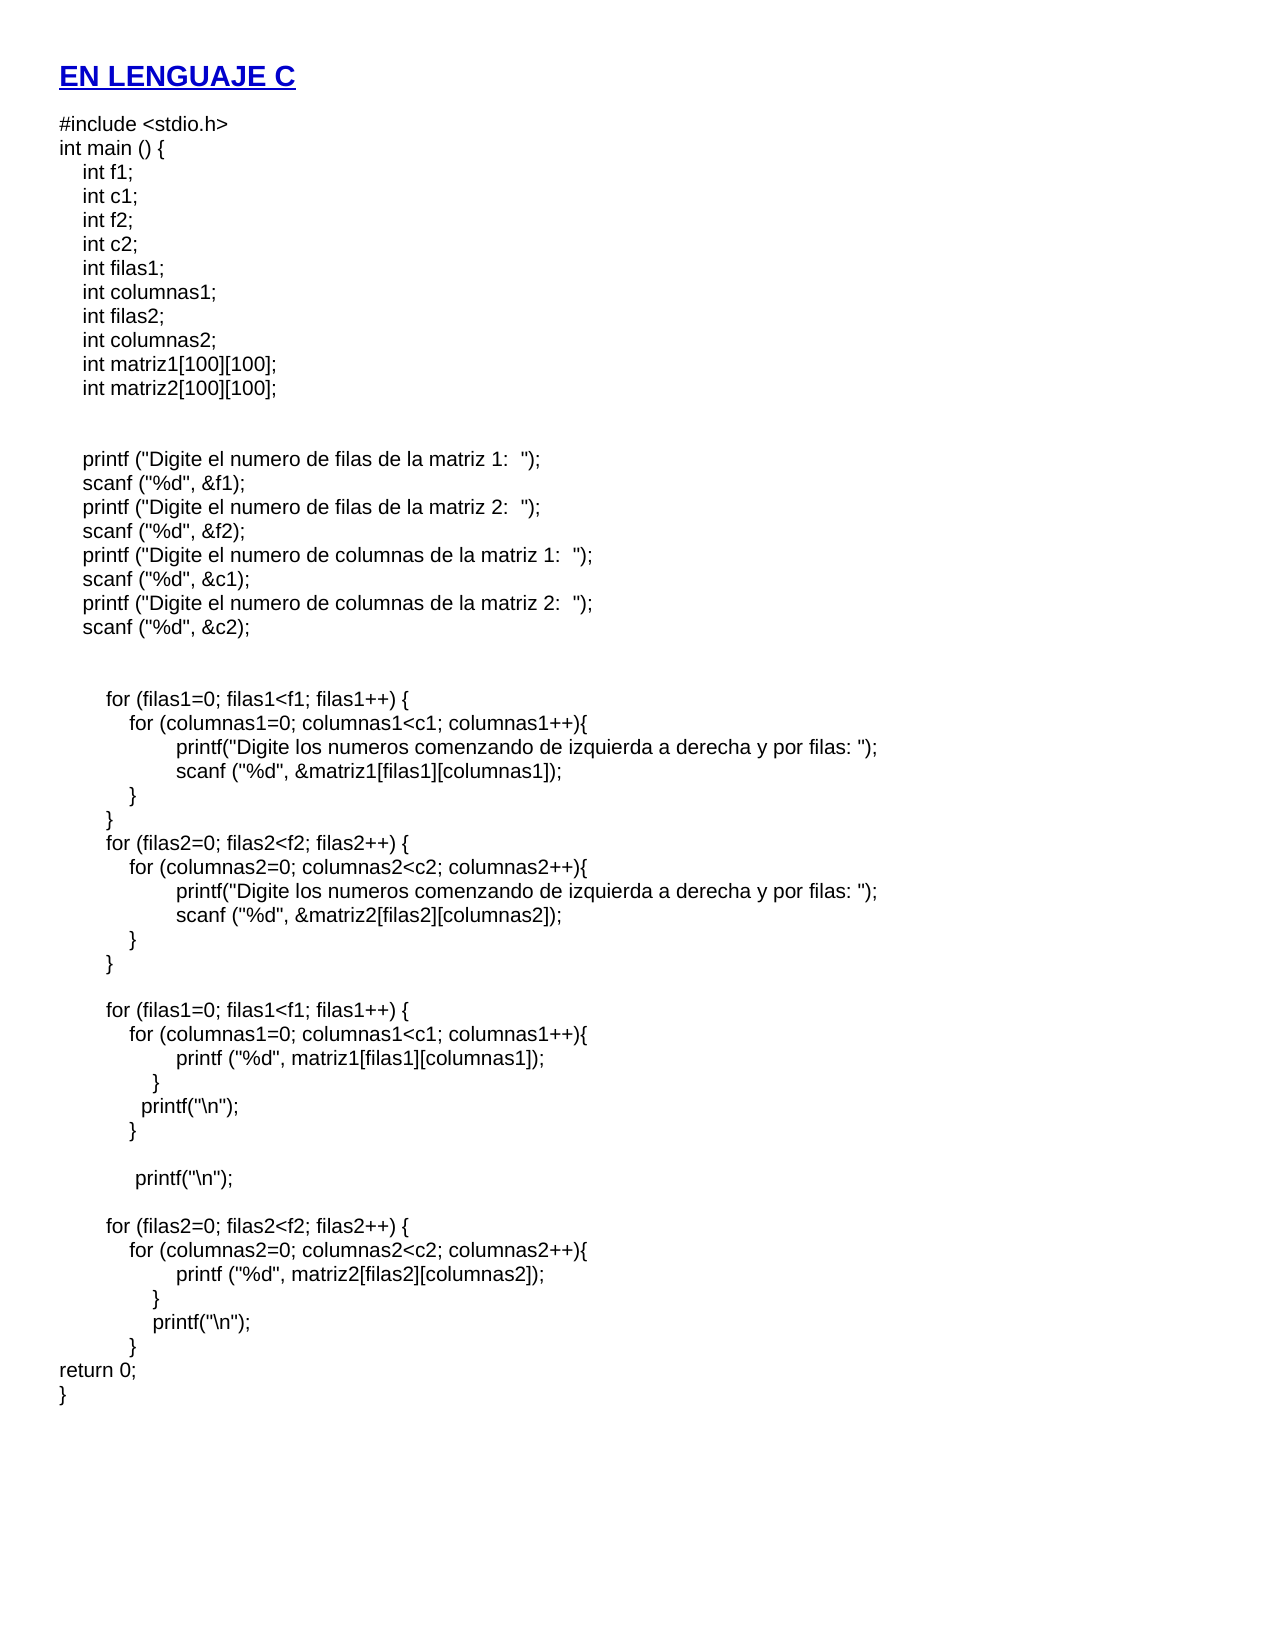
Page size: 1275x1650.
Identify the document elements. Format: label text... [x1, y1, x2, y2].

text printf("Digite los numeros comenzando de izquierda a derecha y por filas: "); [59, 735, 1216, 759]
text int c1; [59, 184, 1216, 208]
text for (filas1=0; filas1<f1; filas1++) { [59, 998, 1216, 1022]
text for (columnas1=0; columnas1<c1; columnas1++){ [59, 711, 1216, 735]
text return 0; [59, 1358, 1216, 1382]
text } [59, 783, 1216, 807]
text int filas2; [59, 303, 1216, 327]
text for (filas2=0; filas2<f2; filas2++) { [59, 1214, 1216, 1238]
text printf ("Digite el numero de filas de la matriz 2: "); [59, 495, 1216, 519]
text int f1; [59, 160, 1216, 184]
text for (columnas2=0; columnas2<c2; columnas2++){ [59, 854, 1216, 878]
text } [59, 1382, 1216, 1406]
text } [59, 926, 1216, 950]
text printf ("%d", matriz2[filas2][columnas2]); [59, 1262, 1216, 1286]
text int filas1; [59, 256, 1216, 279]
text for (columnas1=0; columnas1<c1; columnas1++){ [59, 1022, 1216, 1046]
text #include <stdio.h> [59, 112, 1216, 136]
text } [59, 1286, 1216, 1310]
text for (filas1=0; filas1<f1; filas1++) { [59, 687, 1216, 711]
text } [59, 1118, 1216, 1142]
text int columnas2; [59, 327, 1216, 351]
text printf("\n"); [59, 1166, 1216, 1190]
text } [59, 1334, 1216, 1358]
text } [59, 950, 1216, 974]
text printf("Digite los numeros comenzando de izquierda a derecha y por filas: "); [59, 878, 1216, 902]
text printf ("Digite el numero de filas de la matriz 1: "); [59, 447, 1216, 471]
text printf("\n"); [59, 1310, 1216, 1334]
text } [59, 807, 1216, 831]
text int columnas1; [59, 279, 1216, 303]
text scanf ("%d", &matriz2[filas2][columnas2]); [59, 902, 1216, 926]
text printf ("Digite el numero de columnas de la matriz 1: "); [59, 543, 1216, 567]
text scanf ("%d", &c1); [59, 567, 1216, 591]
text int c2; [59, 232, 1216, 256]
text for (columnas2=0; columnas2<c2; columnas2++){ [59, 1238, 1216, 1262]
text printf("\n"); [59, 1094, 1216, 1118]
text printf ("%d", matriz1[filas1][columnas1]); [59, 1046, 1216, 1070]
text printf ("Digite el numero de columnas de la matriz 2: "); [59, 591, 1216, 615]
text EN LENGUAJE C [59, 59, 1216, 93]
text for (filas2=0; filas2<f2; filas2++) { [59, 831, 1216, 854]
text scanf ("%d", &f2); [59, 519, 1216, 543]
text int matriz1[100][100]; [59, 351, 1216, 375]
text scanf ("%d", &c2); [59, 615, 1216, 639]
text int main () { [59, 136, 1216, 160]
text int matriz2[100][100]; [59, 375, 1216, 399]
text } [59, 1070, 1216, 1094]
text int f2; [59, 208, 1216, 232]
text scanf ("%d", &f1); [59, 471, 1216, 495]
text scanf ("%d", &matriz1[filas1][columnas1]); [59, 759, 1216, 783]
